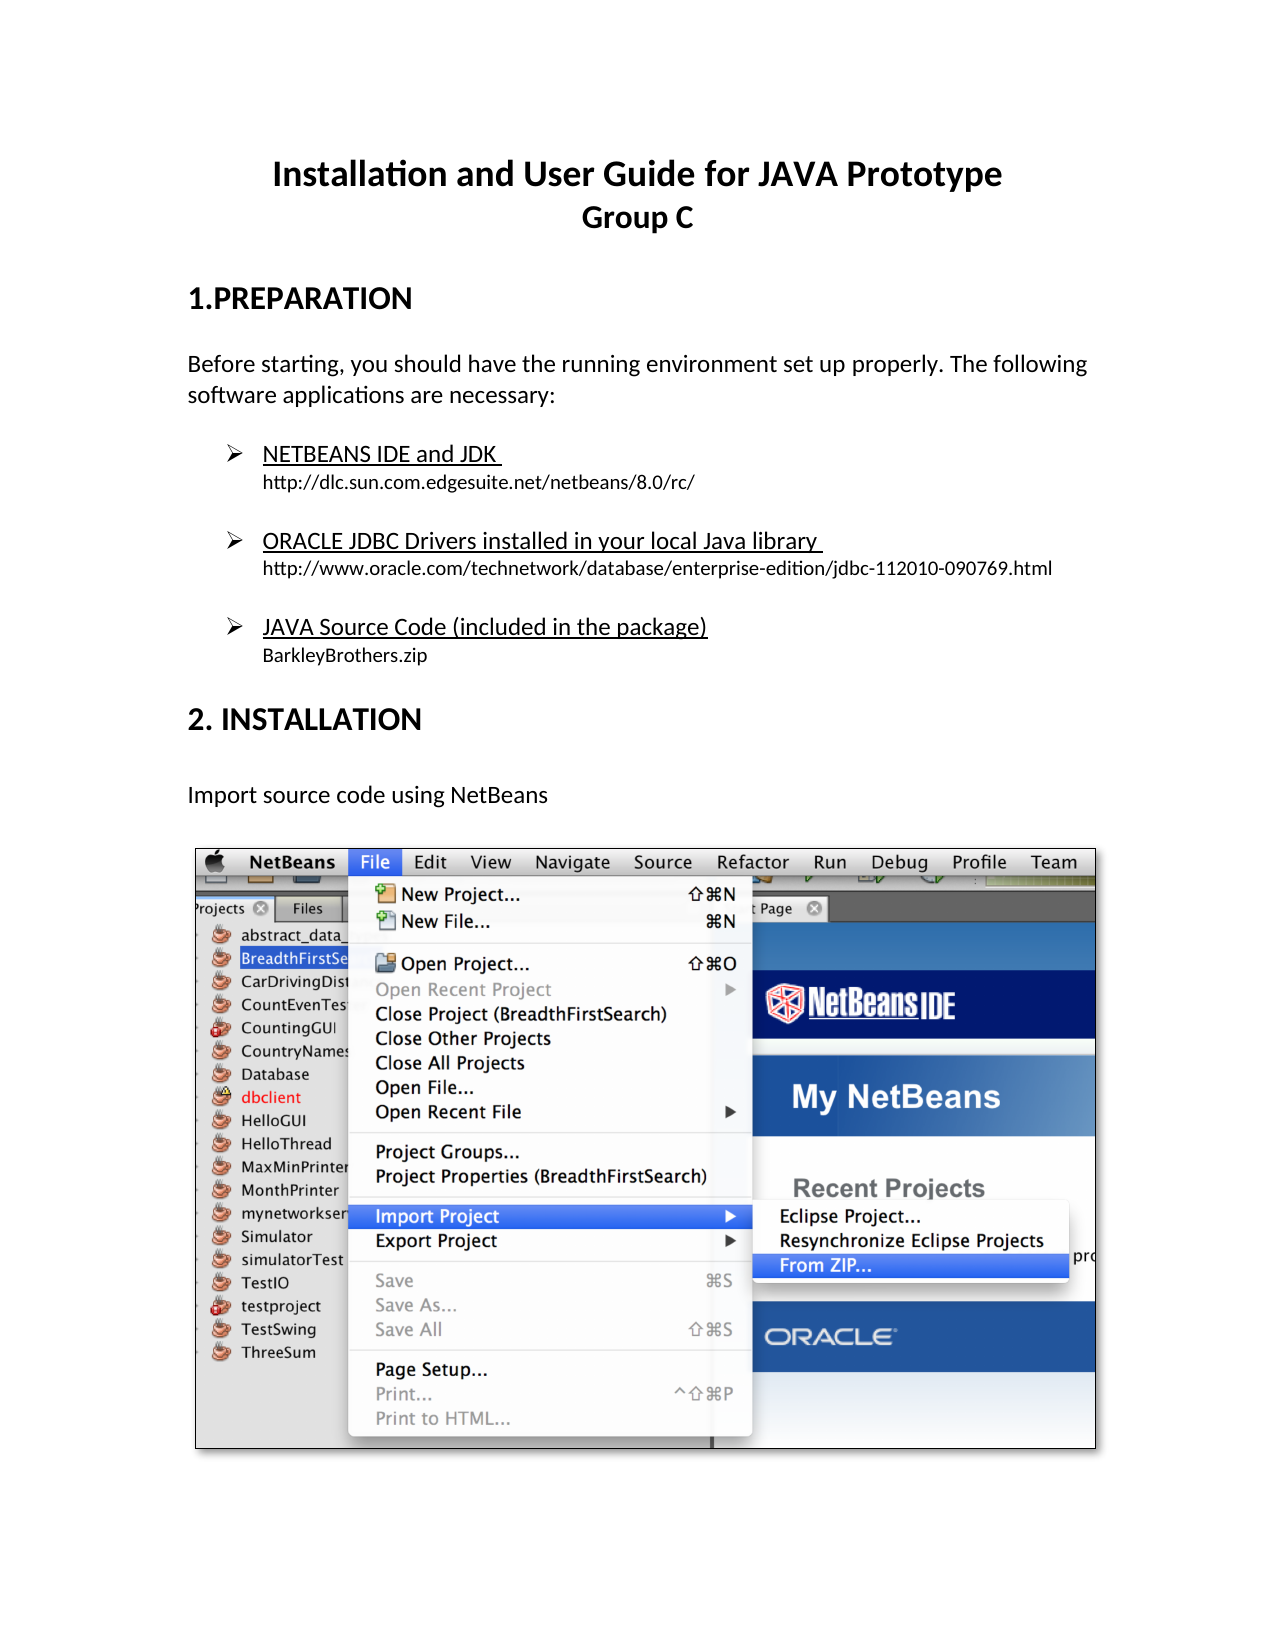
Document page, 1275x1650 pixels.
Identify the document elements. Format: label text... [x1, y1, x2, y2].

text Import source code using NetBeans [187, 779, 1087, 810]
list NETBEANS IDE and JDK [225, 438, 1087, 469]
text Before starting, you should have the running environment set up properly. The following software applications are necessary: [187, 348, 1087, 409]
list BarkleyBrothers.zip [262, 642, 1087, 667]
picture [196, 849, 1095, 1448]
text Installation and User Guide for JAVA Prototype [187, 150, 1087, 196]
list ORACLE JDBC Drivers installed in your local Java library [225, 525, 1087, 555]
text Group C [187, 196, 1087, 237]
list http://www.oracle.com/technetwork/database/enterprise-edition/jdbc-112010-090769.html [262, 555, 1087, 581]
text 2. INSTALLATION [187, 698, 1087, 738]
list http://dlc.sun.com.edgesuite.net/netbeans/8.0/rc/ [262, 469, 1087, 494]
list JAVA Source Code (included in the package) [225, 611, 1087, 642]
text 1.PREPARATION [187, 277, 1087, 318]
